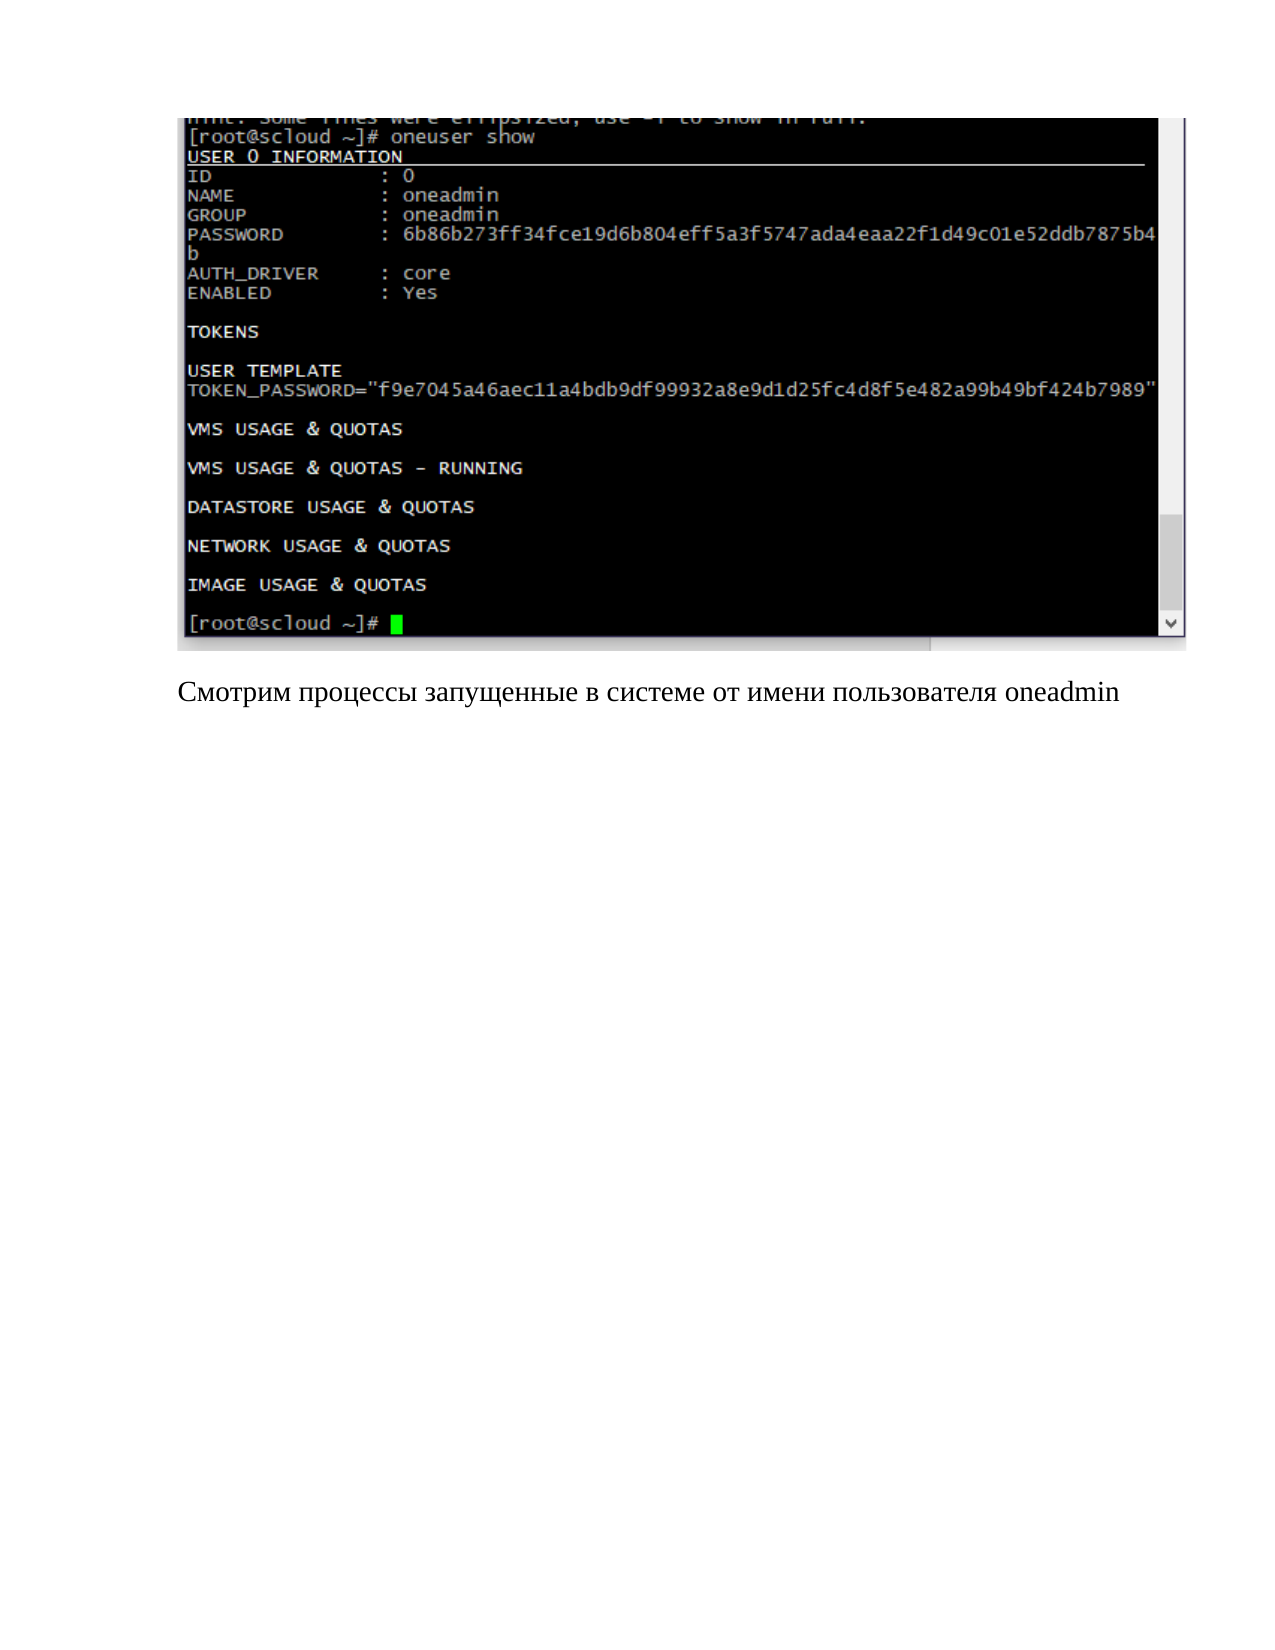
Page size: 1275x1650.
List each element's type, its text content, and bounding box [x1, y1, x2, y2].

picture [177, 118, 1187, 651]
text Смотрим процессы запущенные в системе от имени пользователя oneadmin [177, 674, 1186, 708]
